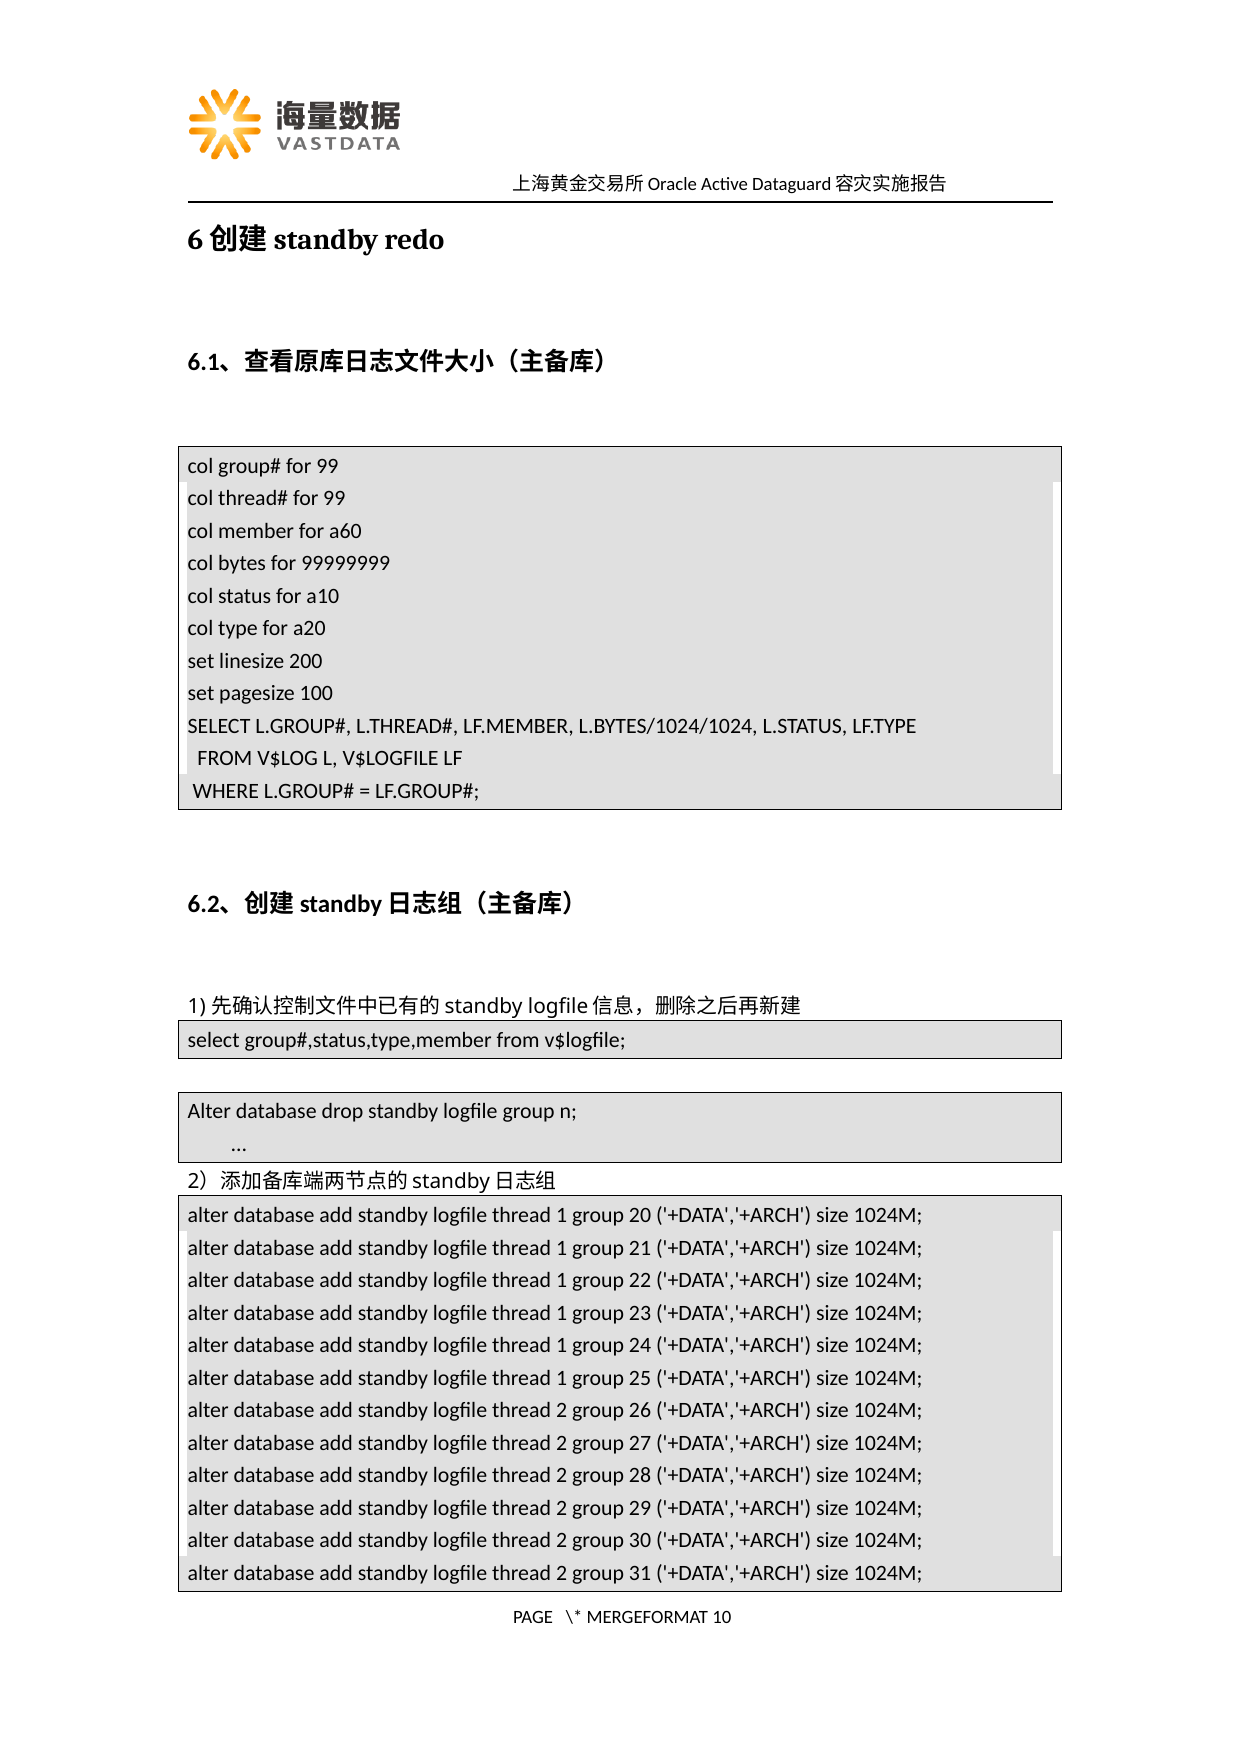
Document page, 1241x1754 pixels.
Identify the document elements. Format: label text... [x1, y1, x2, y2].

text Alter database drop standby logfile group n; [179, 1093, 1061, 1124]
subtitle 6.2、创建standby日志组（主备库） [187, 869, 1053, 934]
text alter database add standby logfile thread 2 group 26 ('+DATA','+ARCH') size 1024M; [187, 1393, 1053, 1426]
text set pagesize 100 [187, 677, 1053, 709]
text WHERE L.GROUP# = LF.GROUP#; [179, 771, 1061, 809]
text alter database add standby logfile thread 1 group 22 ('+DATA','+ARCH') size 1024M; [187, 1263, 1053, 1296]
text col bytes for 99999999 [187, 547, 1053, 579]
subtitle 6 创建standby redo [187, 204, 1053, 269]
text 1) 先确认控制文件中已有的standby logfile信息，删除之后再新建 [187, 988, 1053, 1020]
text set linesize 200 [187, 644, 1053, 677]
text alter database add standby logfile thread 2 group 30 ('+DATA','+ARCH') size 1024M; [187, 1523, 1053, 1553]
text … [179, 1124, 1061, 1162]
text alter database add standby logfile thread 1 group 25 ('+DATA','+ARCH') size 1024M; [187, 1361, 1053, 1393]
text select group#,status,type,member from v$logfile; [179, 1021, 1061, 1058]
text col group# for 99 [179, 447, 1061, 482]
text alter database add standby logfile thread 1 group 23 ('+DATA','+ARCH') size 1024M; [187, 1296, 1053, 1328]
text col thread# for 99 [187, 482, 1053, 514]
picture [187, 88, 401, 160]
text alter database add standby logfile thread 2 group 31 ('+DATA','+ARCH') size 1024M; [179, 1553, 1061, 1591]
text 2）添加备库端两节点的standby日志组 [187, 1163, 1053, 1195]
text alter database add standby logfile thread 1 group 24 ('+DATA','+ARCH') size 1024M; [187, 1328, 1053, 1361]
text alter database add standby logfile thread 1 group 20 ('+DATA','+ARCH') size 1024M; [179, 1196, 1061, 1231]
text alter database add standby logfile thread 2 group 28 ('+DATA','+ARCH') size 1024M; [187, 1458, 1053, 1491]
text col member for a60 [187, 514, 1053, 547]
text col status for a10 [187, 579, 1053, 612]
text alter database add standby logfile thread 1 group 21 ('+DATA','+ARCH') size 1024M; [187, 1231, 1053, 1263]
text alter database add standby logfile thread 2 group 29 ('+DATA','+ARCH') size 1024M; [187, 1491, 1053, 1523]
subtitle 6.1、查看原库日志文件大小（主备库） [187, 327, 1053, 392]
text alter database add standby logfile thread 2 group 27 ('+DATA','+ARCH') size 1024M; [187, 1426, 1053, 1458]
text SELECT L.GROUP#, L.THREAD#, LF.MEMBER, L.BYTES/1024/1024, L.STATUS, LF.TYPE [187, 709, 1053, 742]
text FROM V$LOG L, V$LOGFILE LF [187, 742, 1053, 771]
text col type for a20 [187, 612, 1053, 644]
